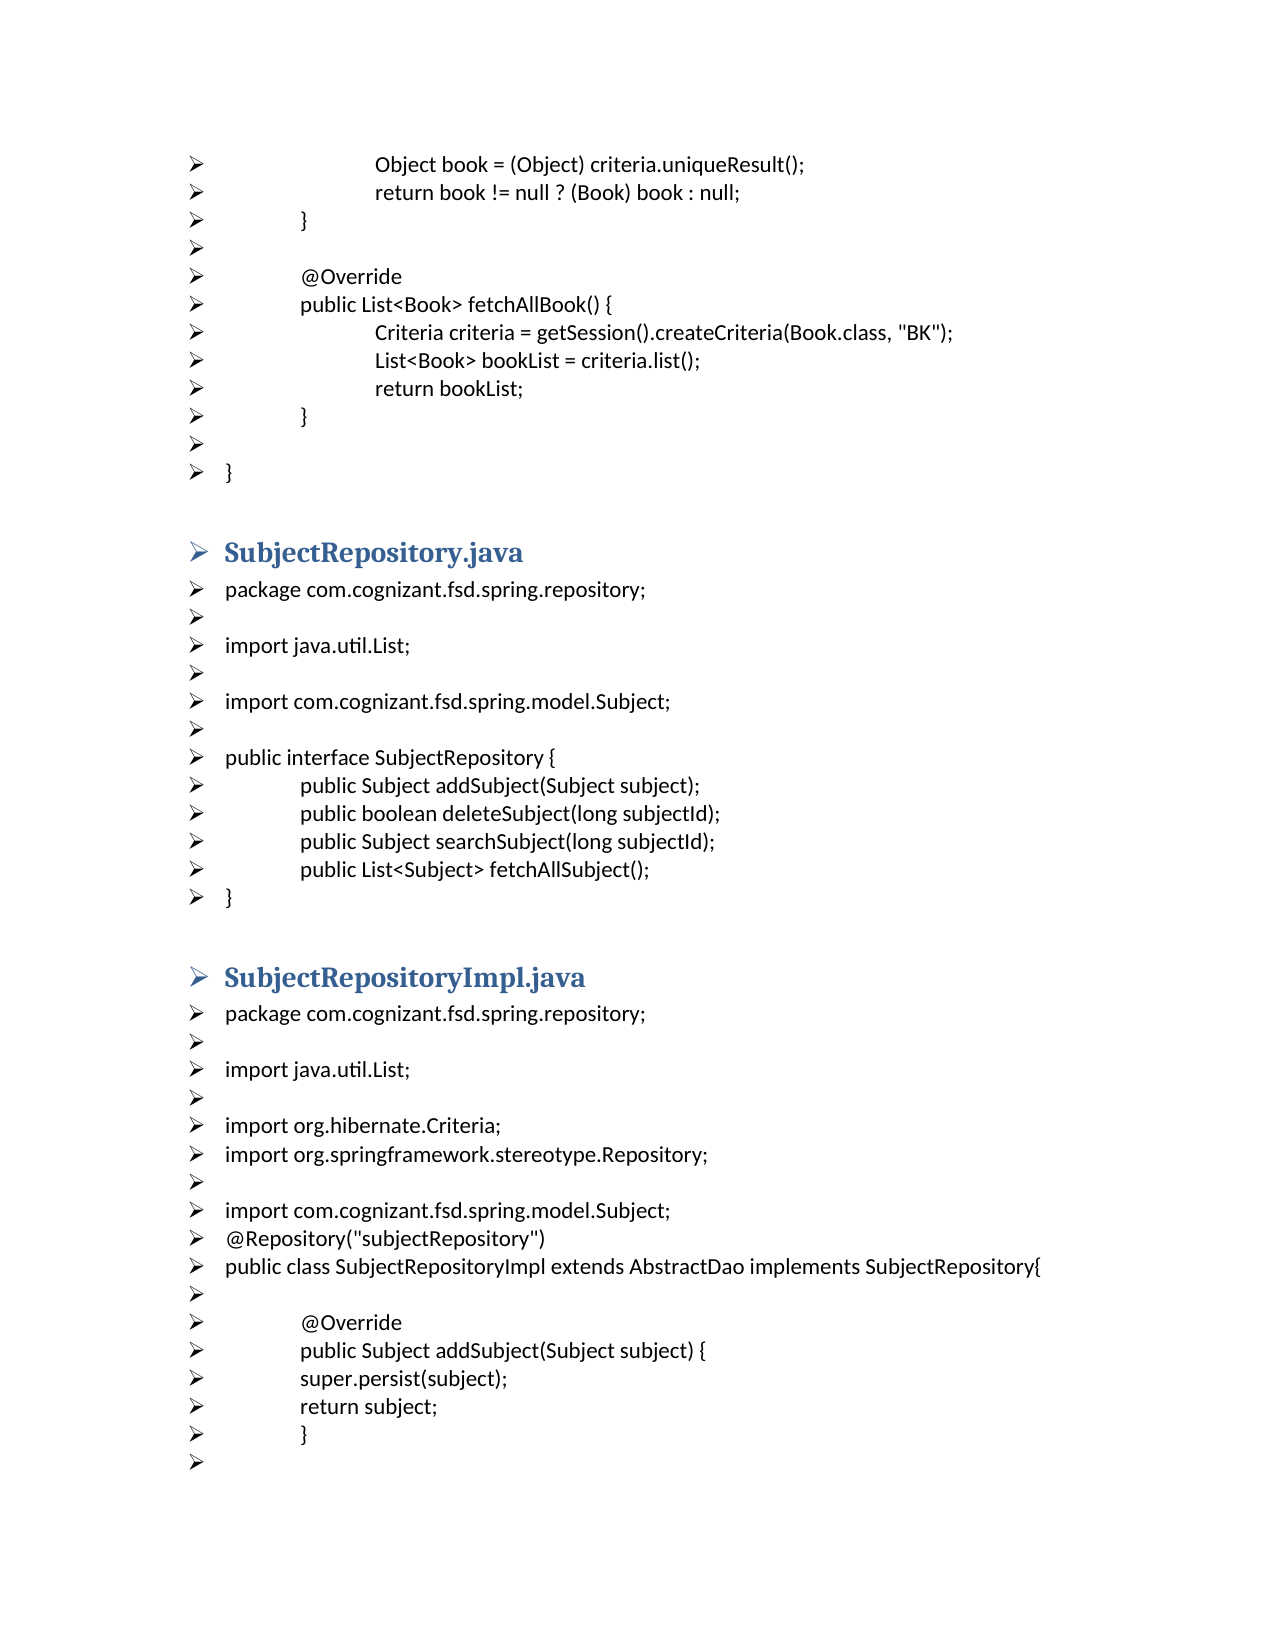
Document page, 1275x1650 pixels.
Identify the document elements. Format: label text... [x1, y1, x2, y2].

list return bookList; [187, 374, 1125, 402]
list } [187, 402, 1125, 430]
list Object book = (Object) criteria.uniqueResult(); [187, 150, 1125, 178]
list List<Book> bookList = criteria.list(); [187, 346, 1125, 374]
list import java.util.List; [187, 1056, 1125, 1084]
list return subject; [187, 1392, 1125, 1420]
list package com.cognizant.fsd.spring.repository; [187, 575, 1125, 603]
subtitle SubjectRepository.java [187, 536, 1125, 570]
list @Repository("subjectRepository") [187, 1224, 1125, 1252]
list import com.cognizant.fsd.spring.model.Subject; [187, 1196, 1125, 1224]
list public Subject addSubject(Subject subject) { [187, 1336, 1125, 1364]
list super.persist(subject); [187, 1364, 1125, 1392]
list import java.util.List; [187, 631, 1125, 659]
subtitle SubjectRepositoryImpl.java [187, 961, 1125, 994]
list public interface SubjectRepository { [187, 743, 1125, 771]
list public Subject searchSubject(long subjectId); [187, 827, 1125, 855]
list public boolean deleteSubject(long subjectId); [187, 799, 1125, 827]
list package com.cognizant.fsd.spring.repository; [187, 999, 1125, 1028]
list public class SubjectRepositoryImpl extends AbstractDao implements SubjectRepository{ [187, 1252, 1125, 1280]
list return book != null ? (Book) book : null; [187, 178, 1125, 206]
list public Subject addSubject(Subject subject); [187, 771, 1125, 799]
list import org.hibernate.Criteria; [187, 1112, 1125, 1140]
list @Override [187, 1308, 1125, 1336]
list } [187, 206, 1125, 234]
list } [187, 1420, 1125, 1448]
list import com.cognizant.fsd.spring.model.Subject; [187, 687, 1125, 715]
list import org.springframework.stereotype.Repository; [187, 1140, 1125, 1168]
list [187, 318, 1125, 346]
list } [187, 883, 1125, 911]
list public List<Subject> fetchAllSubject(); [187, 855, 1125, 883]
list @Override [187, 262, 1125, 290]
list } [187, 458, 1125, 486]
list public List<Book> fetchAllBook() { [187, 290, 1125, 318]
